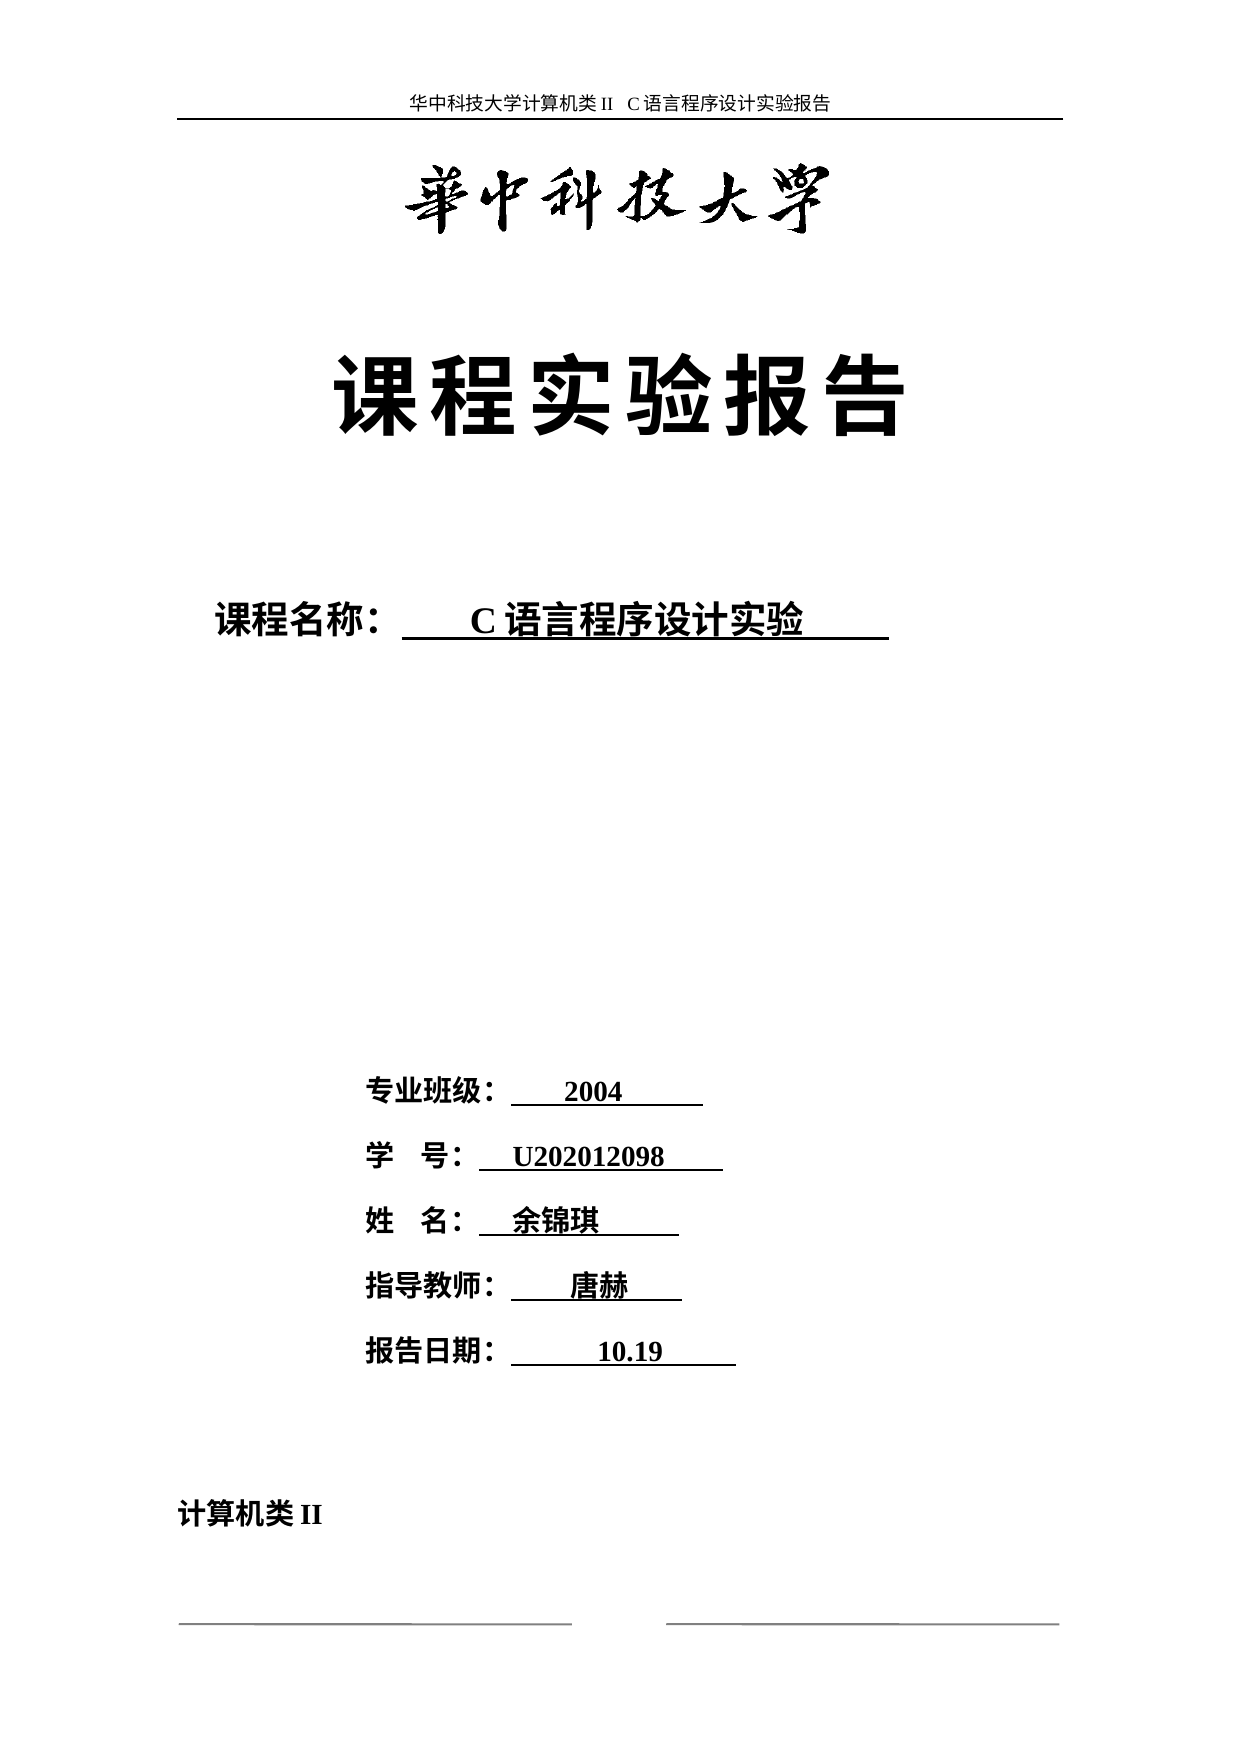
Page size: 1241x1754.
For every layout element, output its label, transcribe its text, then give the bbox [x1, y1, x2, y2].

text 姓 名： 余锦琪 [177, 1186, 1063, 1251]
text 计算机类II [177, 1479, 1063, 1544]
text 课 程 实 验 报 告 [177, 325, 1063, 455]
text 课程名称： C语言程序设计实验 [177, 585, 1063, 650]
text 专业班级： 2004 [177, 1056, 1063, 1121]
text 指导教师： 唐赫 [177, 1251, 1063, 1316]
text 报告日期： 10.19 [177, 1316, 1063, 1381]
text 学 号： U202012098 [177, 1121, 1063, 1186]
